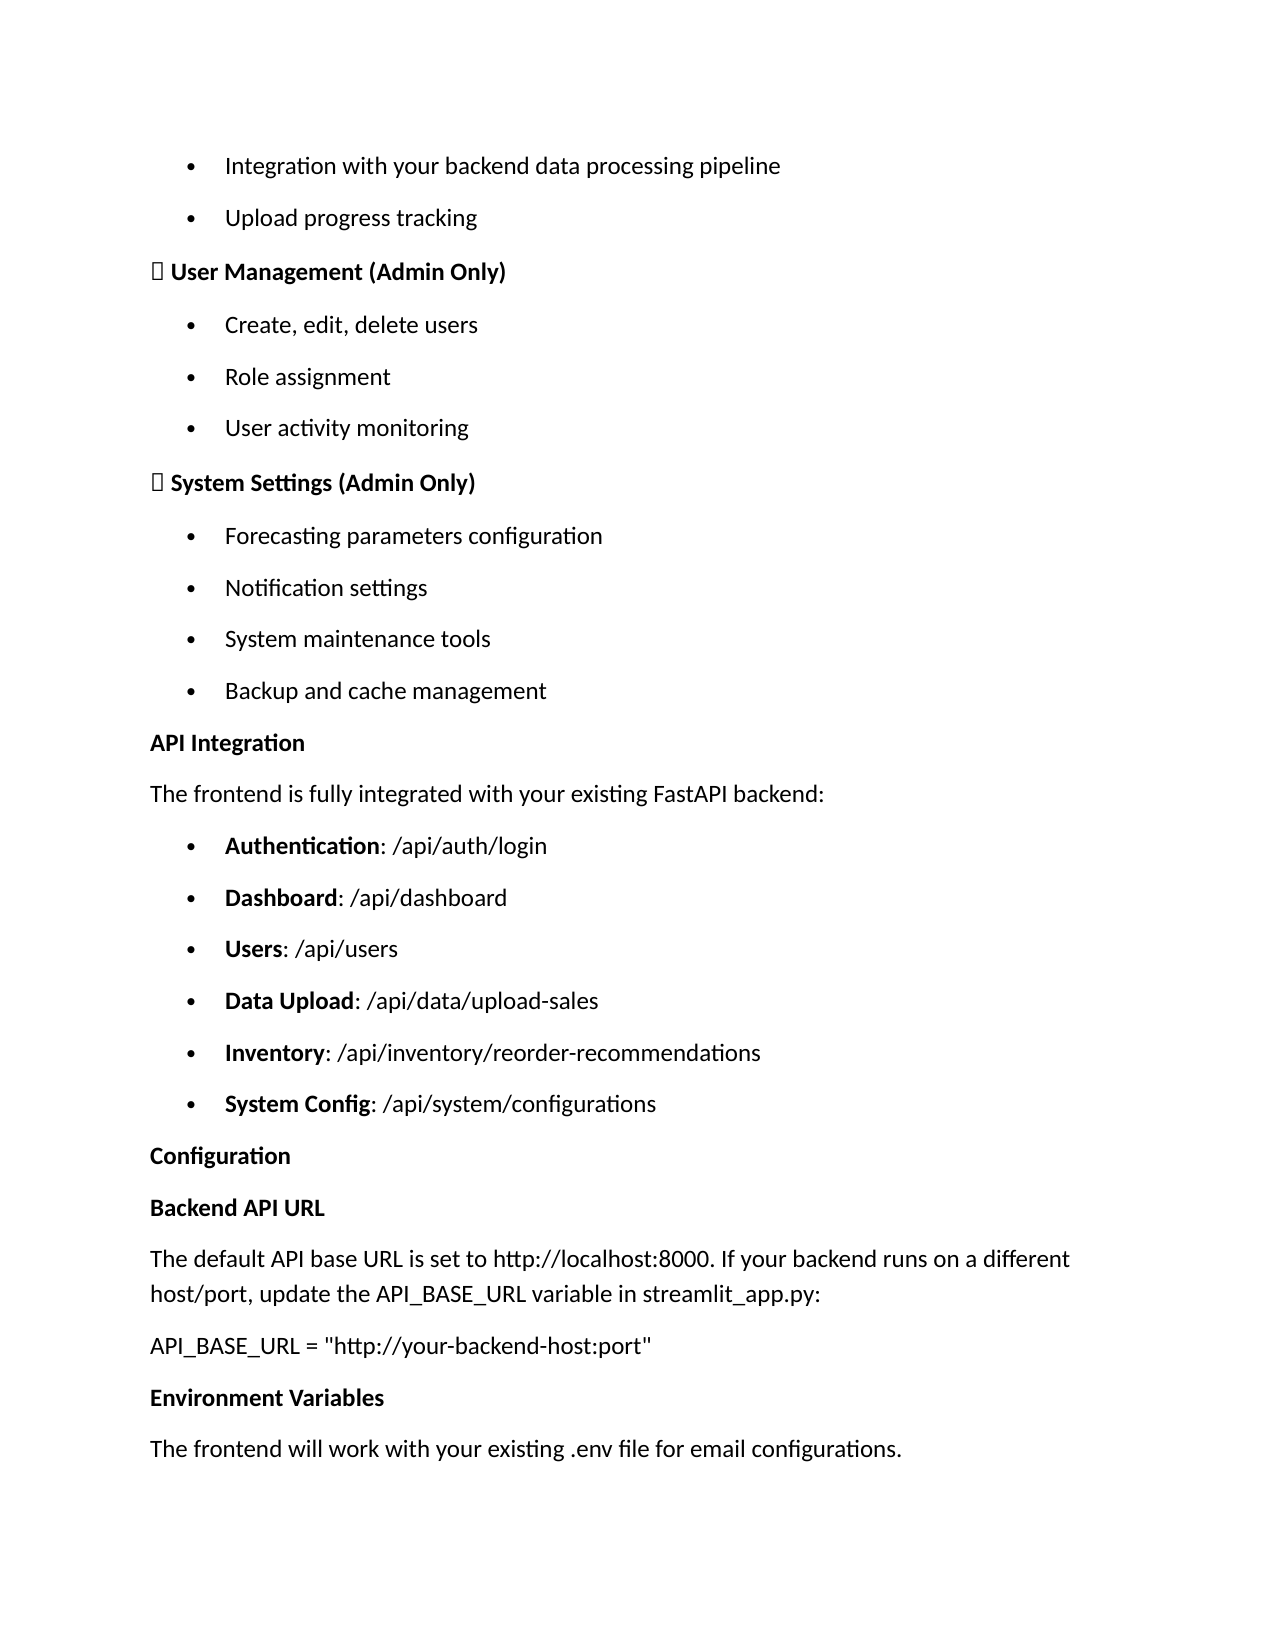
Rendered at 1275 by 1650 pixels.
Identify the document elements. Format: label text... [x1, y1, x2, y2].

list Authentication: /api/auth/login [187, 830, 1125, 861]
list Users: /api/users [187, 933, 1125, 964]
text The default API base URL is set to http://localhost:8000. If your backend runs on a different host/port, update the API_BASE_URL variable in streamlit_app.py: [150, 1243, 1125, 1309]
text Configuration [150, 1140, 1125, 1171]
text Environment Variables [150, 1382, 1125, 1412]
list Upload progress tracking [187, 202, 1125, 232]
list System maintenance tools [187, 623, 1125, 654]
list Role assignment [187, 361, 1125, 391]
list Backup and cache management [187, 675, 1125, 706]
list Create, edit, delete users [187, 309, 1125, 340]
list Notification settings [187, 572, 1125, 602]
list Inventory: /api/inventory/reorder-recommendations [187, 1037, 1125, 1067]
text The frontend is fully integrated with your existing FastAPI backend: [150, 778, 1125, 809]
list Dashboard: /api/dashboard [187, 882, 1125, 912]
text Backend API URL [150, 1192, 1125, 1222]
text API_BASE_URL = "http://your-backend-host:port" [150, 1330, 1125, 1361]
list User activity monitoring [187, 412, 1125, 443]
list Forecasting parameters configuration [187, 520, 1125, 551]
text API Integration [150, 727, 1125, 757]
text ✅ User Management (Admin Only) [150, 253, 1125, 287]
text ✅ System Settings (Admin Only) [150, 464, 1125, 498]
list System Config: /api/system/configurations [187, 1088, 1125, 1119]
list Data Upload: /api/data/upload-sales [187, 985, 1125, 1016]
list Integration with your backend data processing pipeline [187, 150, 1125, 181]
text The frontend will work with your existing .env file for email configurations. [150, 1433, 1125, 1464]
